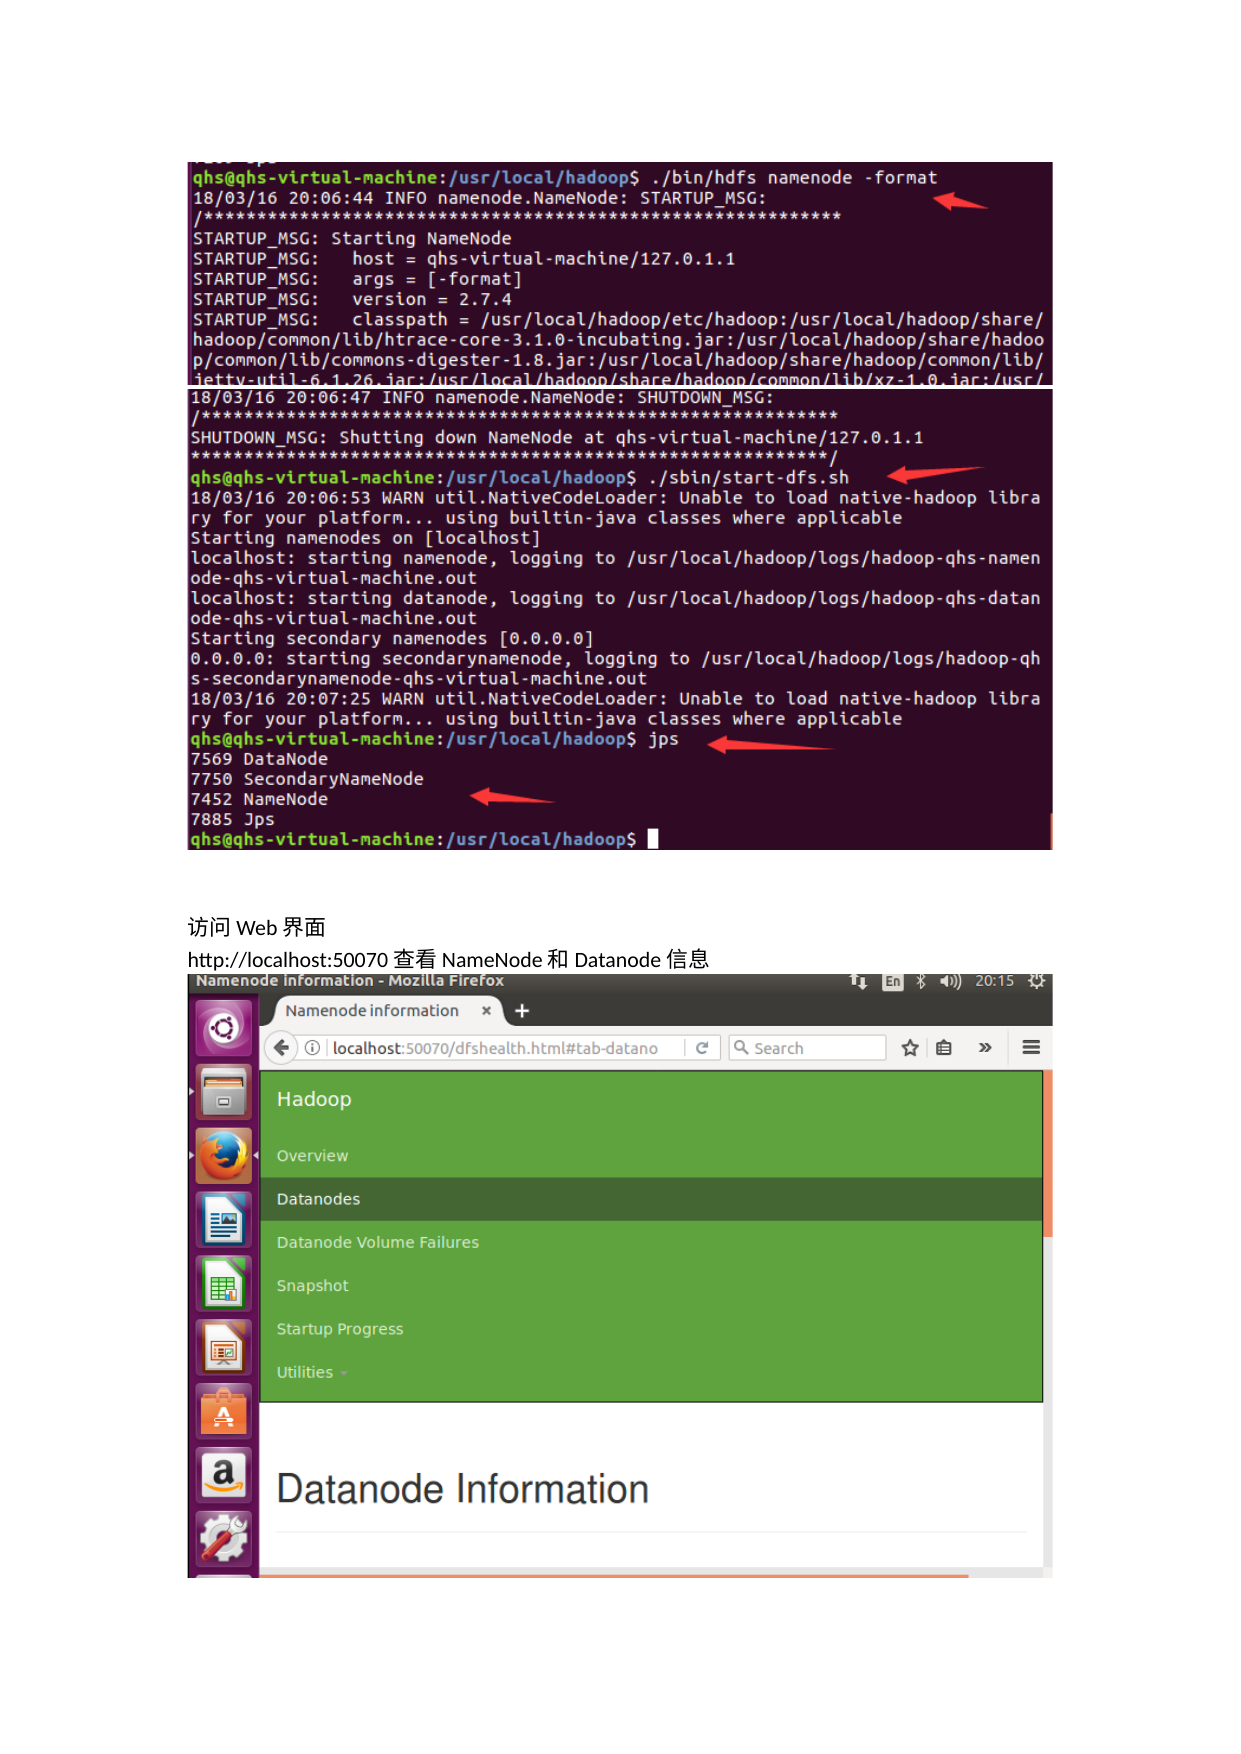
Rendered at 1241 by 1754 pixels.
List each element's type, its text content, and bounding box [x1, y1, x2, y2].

text 访问 Web 界面 http://localhost:50070 查看 NameNode 和 Datanode 信息 [187, 909, 1053, 974]
picture [187, 162, 1053, 385]
picture [187, 389, 1053, 850]
picture [187, 974, 1053, 1578]
